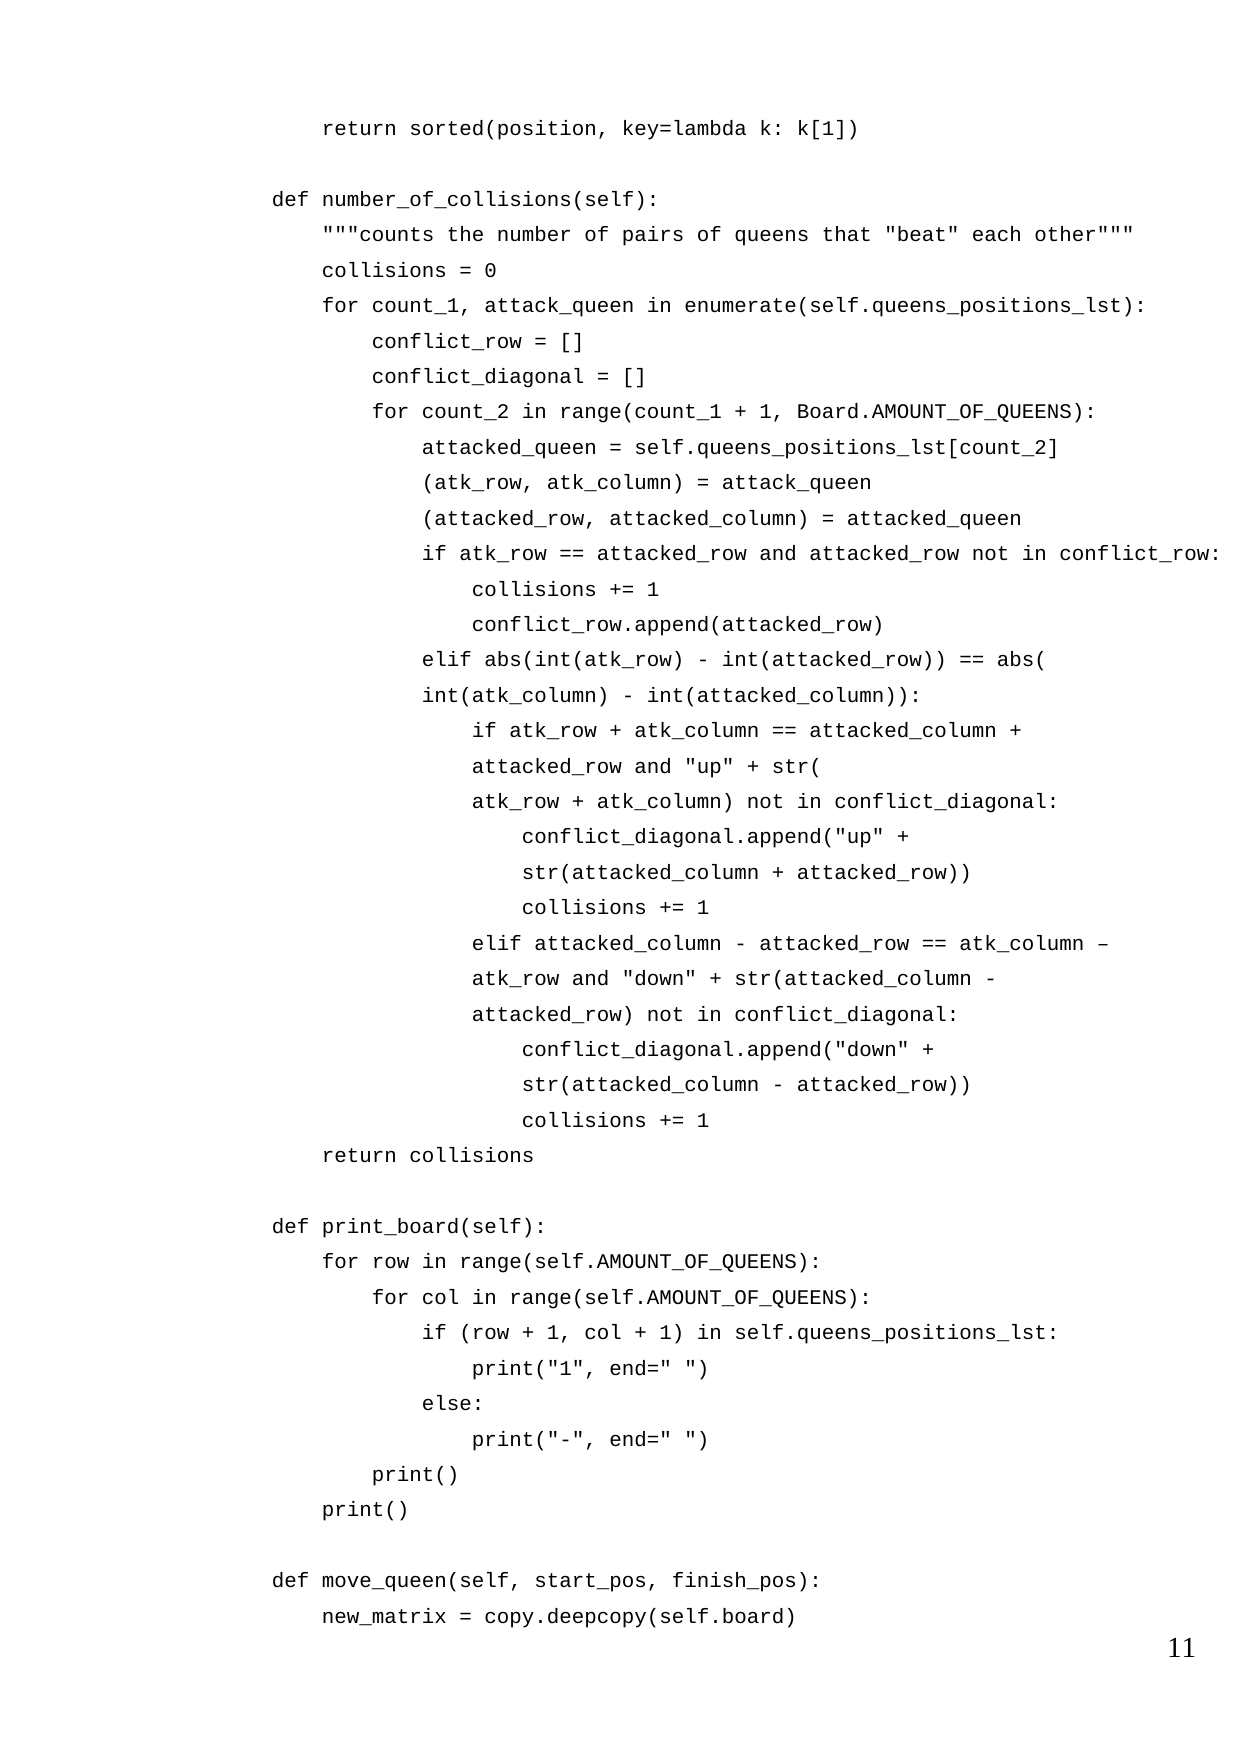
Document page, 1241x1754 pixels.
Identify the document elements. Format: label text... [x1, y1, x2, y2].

text else: [148, 1393, 1196, 1417]
text collisions += 1 [148, 897, 1196, 921]
text if atk_row == attacked_row and attacked_row not in conflict_row: [148, 543, 1240, 567]
text conflict_diagonal.append("down" + [148, 1039, 1196, 1063]
text print() [148, 1499, 1196, 1523]
text elif attacked_column - attacked_row == atk_column – [148, 933, 1196, 956]
text print("1", end=" ") [148, 1358, 1196, 1381]
text attacked_row) not in conflict_diagonal: [148, 1003, 1196, 1027]
text if (row + 1, col + 1) in self.queens_positions_lst: [148, 1322, 1196, 1346]
text attacked_row and "up" + str( [148, 756, 1196, 779]
text if atk_row + atk_column == attacked_column + [148, 720, 1196, 744]
text for col in range(self.AMOUNT_OF_QUEENS): [148, 1287, 1196, 1311]
text def print_board(self): [148, 1216, 1196, 1240]
text attacked_queen = self.queens_positions_lst[count_2] [148, 437, 1196, 461]
text (attacked_row, attacked_column) = attacked_queen [148, 508, 1196, 531]
text atk_row + atk_column) not in conflict_diagonal: [148, 791, 1196, 815]
text for row in range(self.AMOUNT_OF_QUEENS): [148, 1251, 1196, 1275]
text elif abs(int(atk_row) - int(attacked_row)) == abs( [148, 649, 1196, 673]
text def move_queen(self, start_pos, finish_pos): [148, 1570, 1196, 1594]
text collisions = 0 [148, 260, 1196, 283]
text int(atk_column) - int(attacked_column)): [148, 685, 1196, 708]
text new_matrix = copy.deepcopy(self.board) [148, 1606, 1196, 1629]
text conflict_row = [] [148, 331, 1196, 354]
text (atk_row, atk_column) = attack_queen [148, 472, 1196, 496]
text atk_row and "down" + str(attacked_column - [148, 968, 1196, 992]
text collisions += 1 [148, 1110, 1196, 1133]
text """counts the number of pairs of queens that "beat" each other""" [148, 224, 1196, 248]
text return sorted(position, key=lambda k: k[1]) [148, 118, 1196, 142]
text conflict_diagonal = [] [148, 366, 1196, 390]
text for count_2 in range(count_1 + 1, Board.AMOUNT_OF_QUEENS): [148, 401, 1196, 425]
text collisions += 1 [148, 578, 1196, 602]
text str(attacked_column + attacked_row)) [148, 862, 1196, 886]
text return collisions [148, 1145, 1196, 1169]
text print() [148, 1464, 1196, 1488]
text conflict_diagonal.append("up" + [148, 826, 1196, 850]
text print("-", end=" ") [148, 1428, 1196, 1452]
text for count_1, attack_queen in enumerate(self.queens_positions_lst): [148, 295, 1196, 319]
text str(attacked_column - attacked_row)) [148, 1074, 1196, 1098]
text conflict_row.append(attacked_row) [148, 614, 1196, 638]
text def number_of_collisions(self): [148, 189, 1196, 213]
